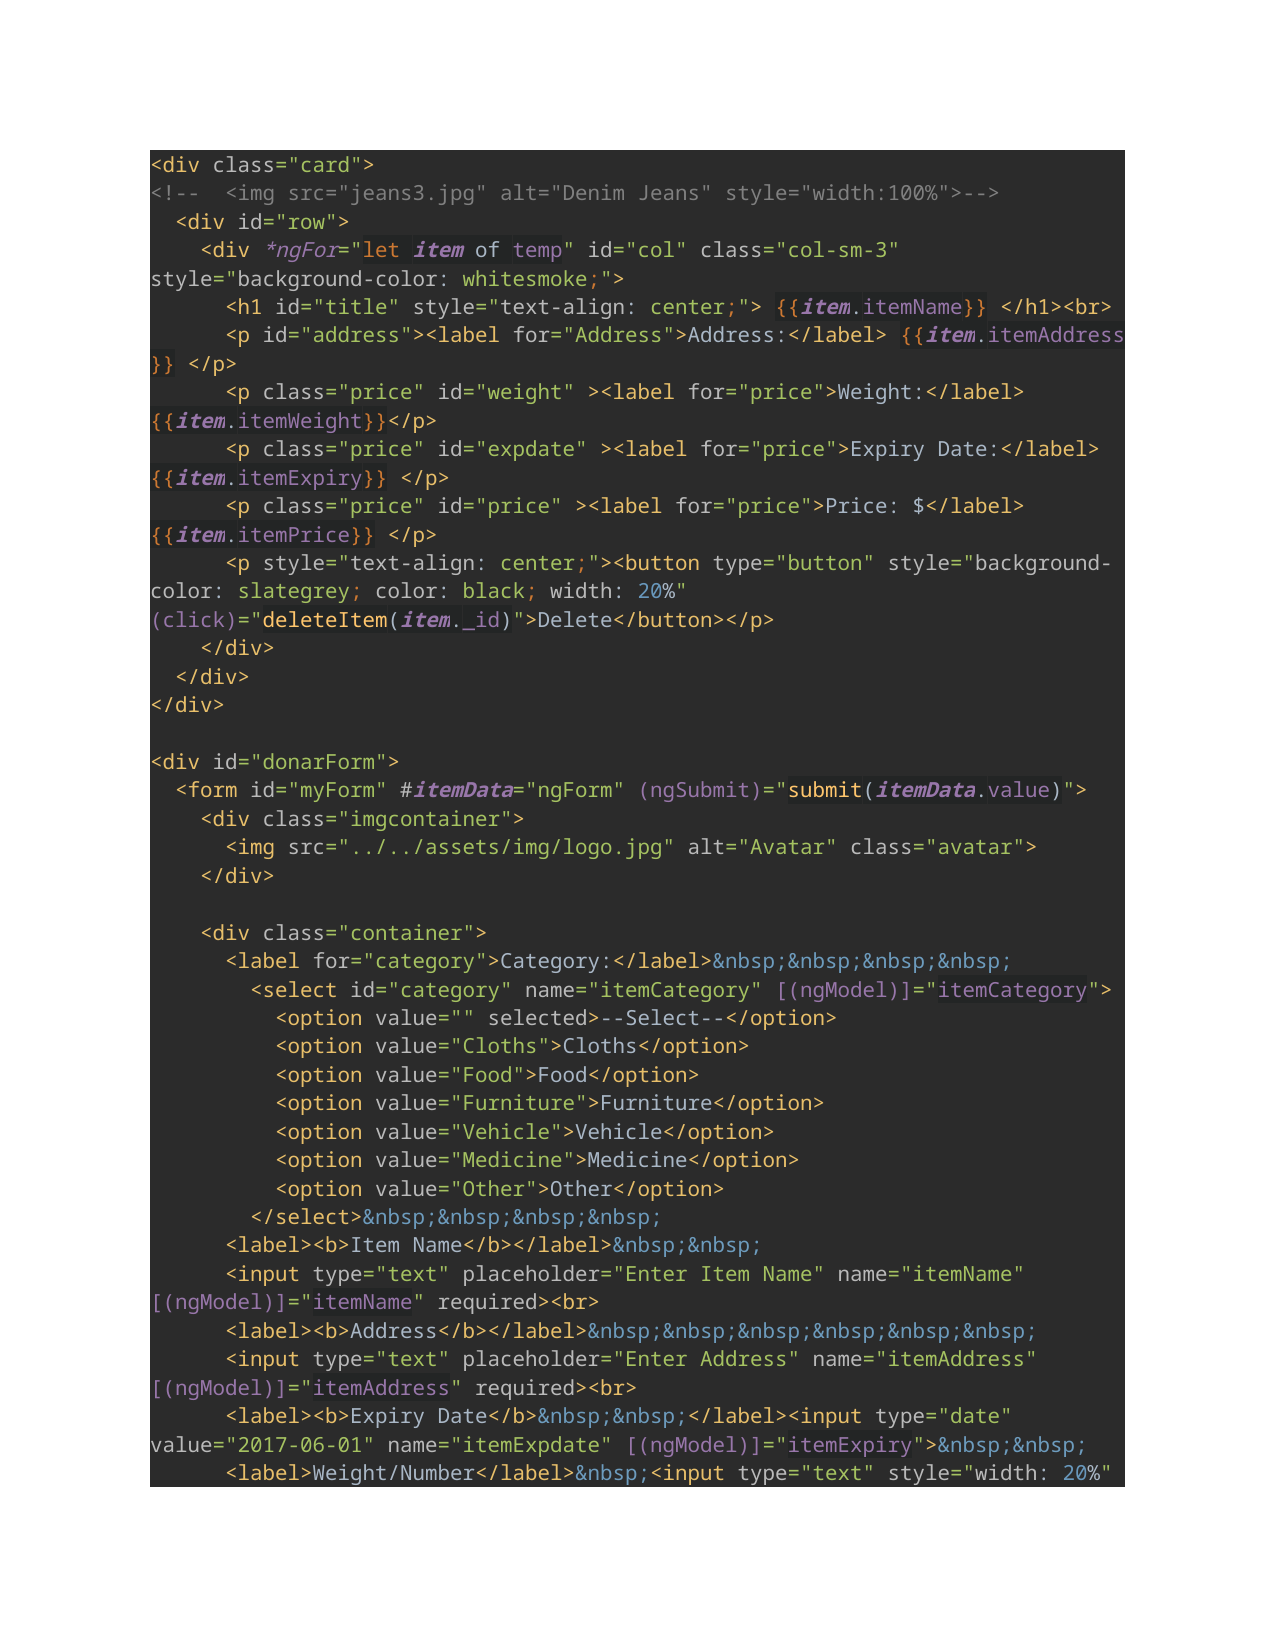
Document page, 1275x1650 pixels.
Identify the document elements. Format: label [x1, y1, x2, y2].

text [150, 150, 1125, 1487]
